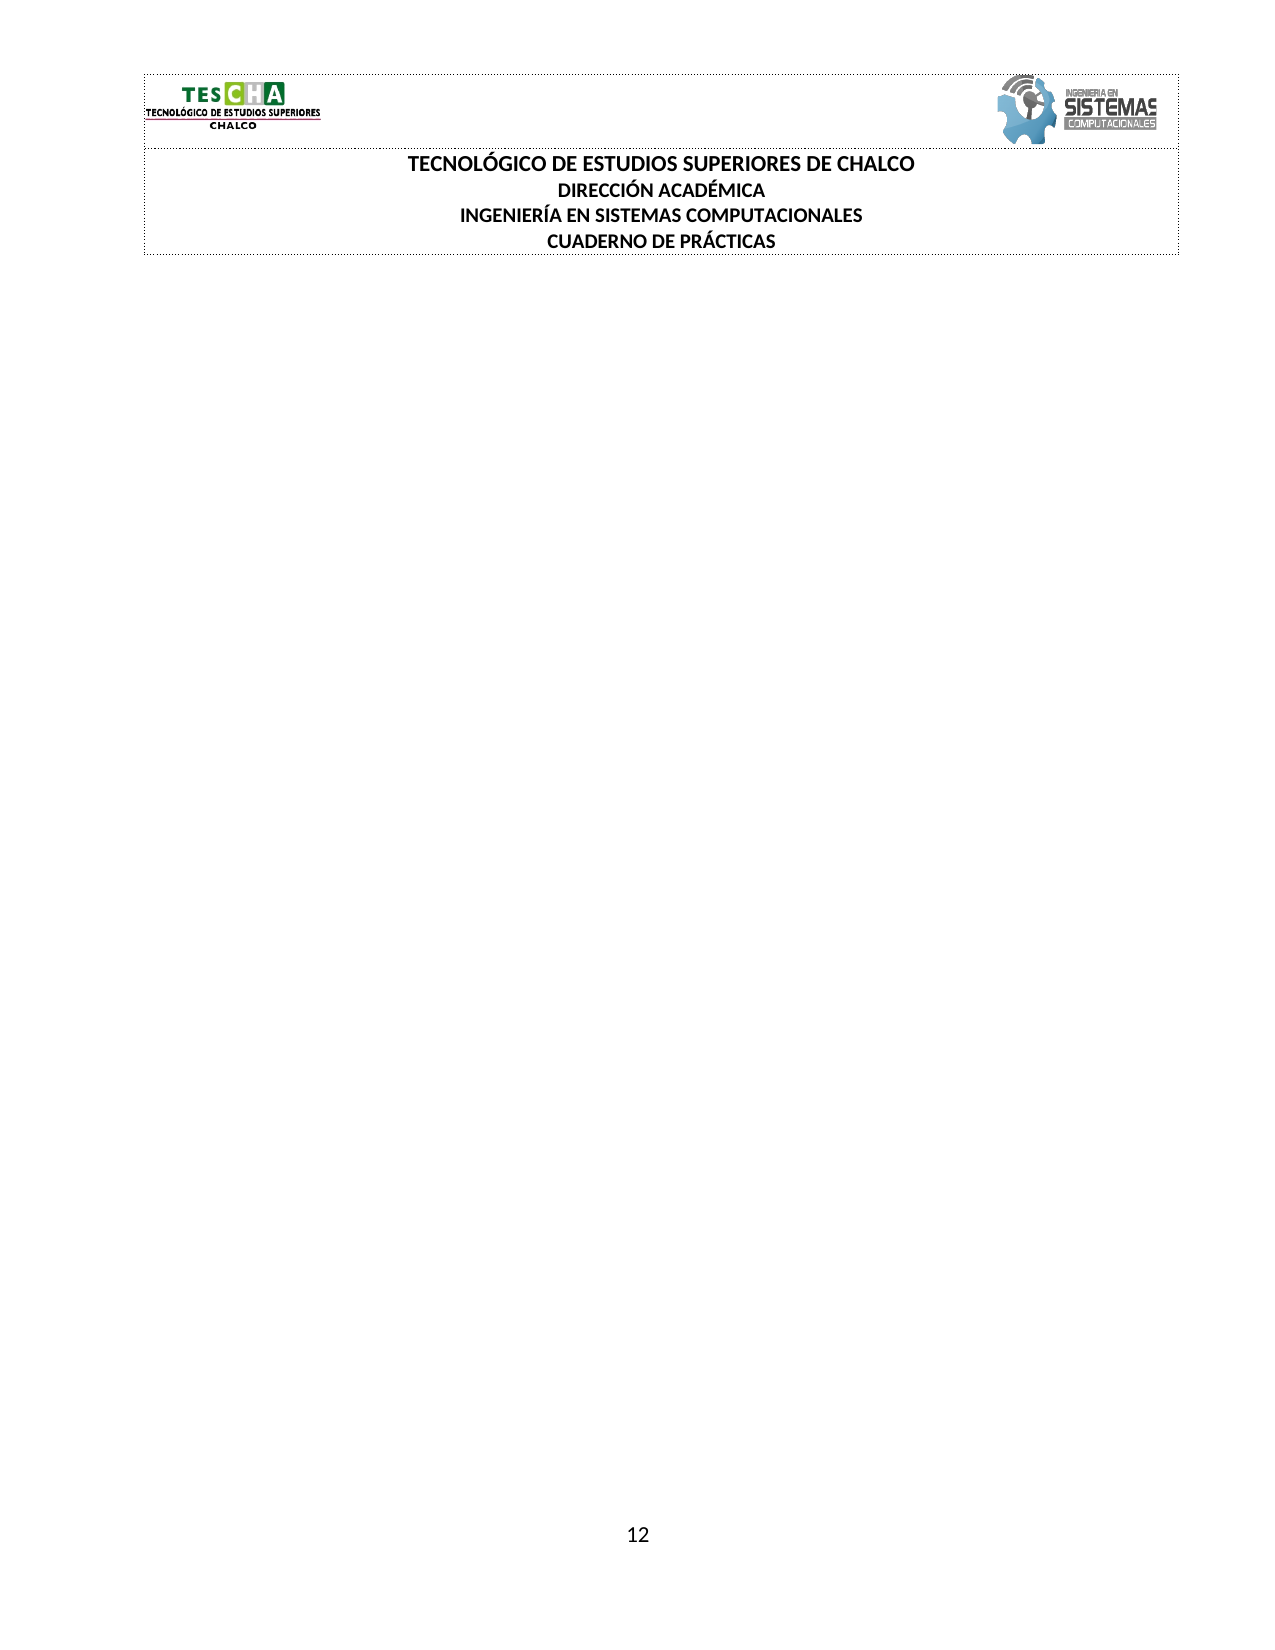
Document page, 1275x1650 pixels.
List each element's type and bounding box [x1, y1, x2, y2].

picture [143, 78, 323, 132]
picture [996, 75, 1157, 144]
